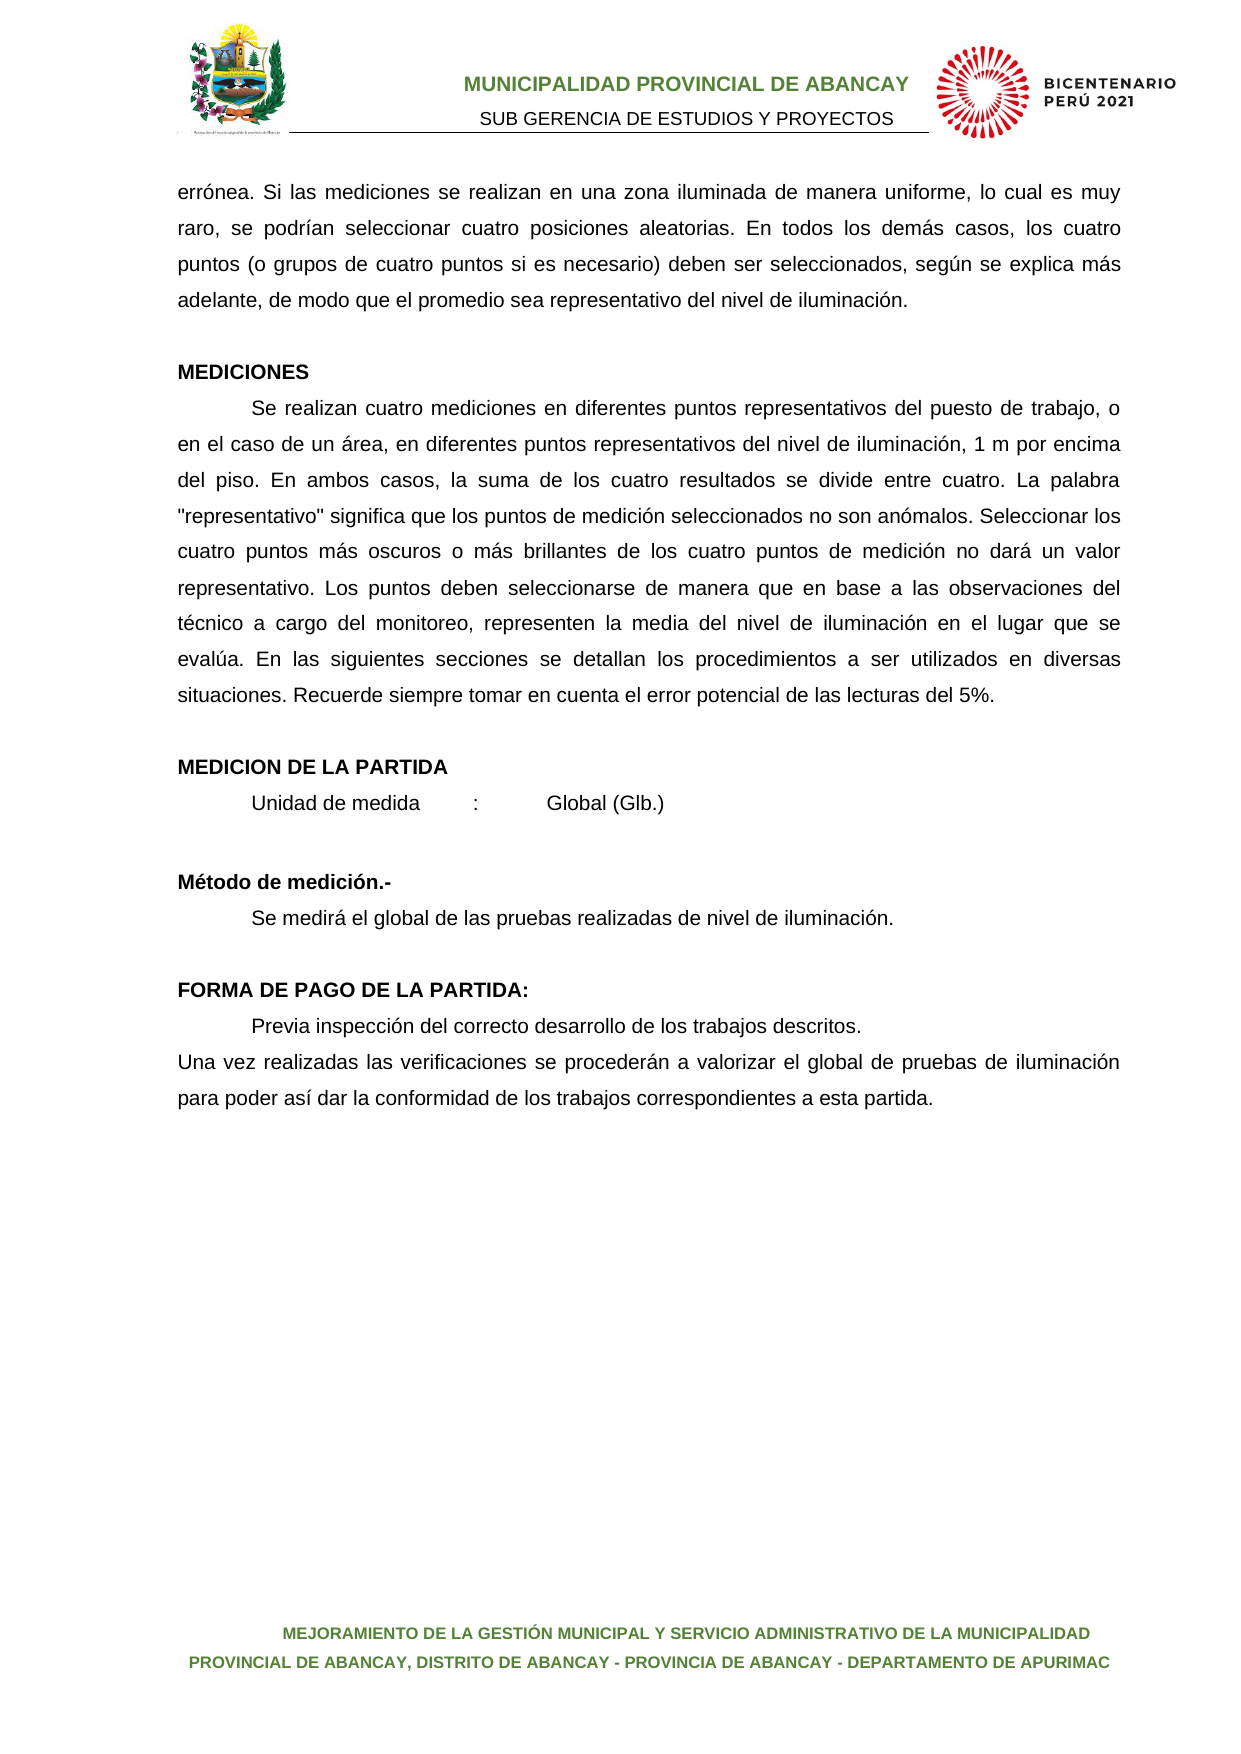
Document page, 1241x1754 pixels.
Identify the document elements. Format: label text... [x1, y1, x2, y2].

picture [928, 36, 1181, 141]
text Previa inspección del correcto desarrollo de los trabajos descritos. [177, 1014, 1122, 1038]
text Se medirá el global de las pruebas realizadas de nivel de iluminación. [177, 906, 1122, 930]
text MEDICIONES [177, 360, 1122, 384]
text Una vez realizadas las verificaciones se procederán a valorizar el global de pruebas de iluminación para poder así dar la conformidad de los trabajos correspondientes a esta partida. [177, 1050, 1122, 1109]
text FORMA DE PAGO DE LA PARTIDA: [177, 978, 1122, 1002]
text MEDICION DE LA PARTIDA [177, 755, 1122, 779]
picture [177, 23, 290, 139]
text Método de medición.- [177, 870, 1122, 894]
text Se realizan cuatro mediciones en diferentes puntos representativos del puesto de trabajo, o en el caso de un área, en diferentes puntos representativos del nivel de iluminación, 1 m por encima del piso. En ambos casos, la suma de los cuatro resultados se divide entre cuatro. La palabra "representativo" significa que los puntos de medición seleccionados no son anómalos. Seleccionar los cuatro puntos más oscuros o más brillantes de los cuatro puntos de medición no dará un valor representativo. Los puntos deben seleccionarse de manera que en base a las observaciones del técnico a cargo del monitoreo, representen la media del nivel de iluminación en el lugar que se evalúa. En las siguientes secciones se detallan los procedimientos a ser utilizados en diversas situaciones. Recuerde siempre tomar en cuenta el error potencial de las lecturas del 5%. [177, 396, 1122, 707]
text Unidad de medida : Global (Glb.) [177, 791, 1122, 815]
